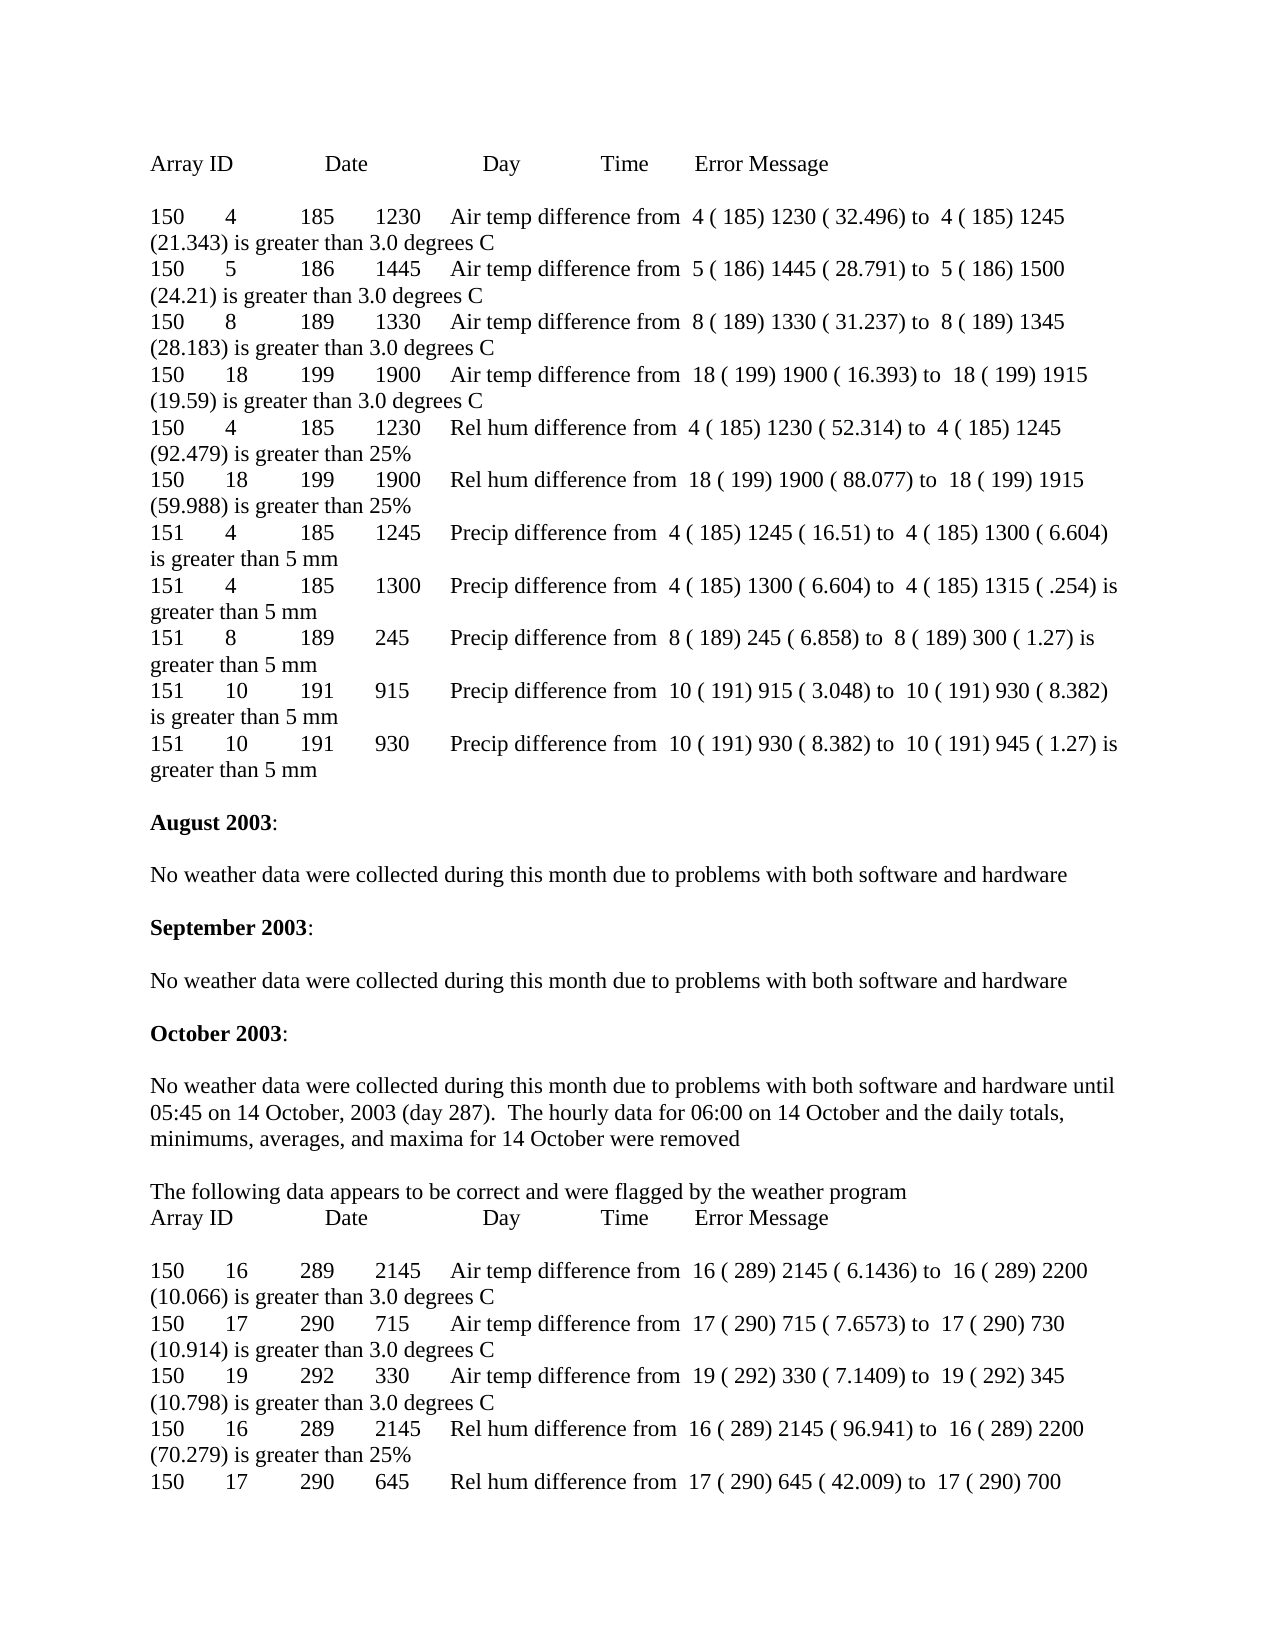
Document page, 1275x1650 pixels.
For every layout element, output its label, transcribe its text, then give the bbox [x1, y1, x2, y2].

text 150 17 290 715 Air temp difference from 17 ( 290) 715 ( 7.6573) to 17 ( 290) 730 (10.914) is greater than 3.0 degrees C [150, 1309, 1125, 1362]
text 150 5 186 1445 Air temp difference from 5 ( 186) 1445 ( 28.791) to 5 ( 186) 1500 (24.21) is greater than 3.0 degrees C [150, 255, 1125, 308]
text 151 10 191 930 Precip difference from 10 ( 191) 930 ( 8.382) to 10 ( 191) 945 ( 1.27) is greater than 5 mm [150, 730, 1125, 782]
text No weather data were collected during this month due to problems with both software and hardware [150, 862, 1125, 888]
text 151 10 191 915 Precip difference from 10 ( 191) 915 ( 3.048) to 10 ( 191) 930 ( 8.382) is greater than 5 mm [150, 677, 1125, 730]
text 151 4 185 1245 Precip difference from 4 ( 185) 1245 ( 16.51) to 4 ( 185) 1300 ( 6.604) is greater than 5 mm [150, 519, 1125, 572]
text 150 4 185 1230 Air temp difference from 4 ( 185) 1230 ( 32.496) to 4 ( 185) 1245 (21.343) is greater than 3.0 degrees C [150, 203, 1125, 255]
text 150 16 289 2145 Air temp difference from 16 ( 289) 2145 ( 6.1436) to 16 ( 289) 2200 (10.066) is greater than 3.0 degrees C [150, 1257, 1125, 1309]
text 150 19 292 330 Air temp difference from 19 ( 292) 330 ( 7.1409) to 19 ( 292) 345 (10.798) is greater than 3.0 degrees C [150, 1362, 1125, 1415]
text The following data appears to be correct and were flagged by the weather program [150, 1178, 1125, 1204]
text No weather data were collected during this month due to problems with both software and hardware until 05:45 on 14 October, 2003 (day 287). The hourly data for on 14 October and the daily totals, minimums, averages, and maxima for 14 October were removed [150, 1072, 1125, 1151]
text 150 18 199 1900 Rel hum difference from 18 ( 199) 1900 ( 88.077) to 18 ( 199) 1915 (59.988) is greater than 25% [150, 466, 1125, 519]
text August 2003: [150, 809, 1125, 835]
text 151 4 185 1300 Precip difference from 4 ( 185) 1300 ( 6.604) to 4 ( 185) 1315 ( .254) is greater than 5 mm [150, 572, 1125, 624]
text Array ID Date Day Time Error Message [150, 1204, 1125, 1231]
text 150 8 189 1330 Air temp difference from 8 ( 189) 1330 ( 31.237) to 8 ( 189) 1345 (28.183) is greater than 3.0 degrees C [150, 308, 1125, 361]
text No weather data were collected during this month due to problems with both software and hardware [150, 967, 1125, 993]
text September 2003: [150, 914, 1125, 941]
text October 2003: [150, 1020, 1125, 1046]
text 150 4 185 1230 Rel hum difference from 4 ( 185) 1230 ( 52.314) to 4 ( 185) 1245 (92.479) is greater than 25% [150, 413, 1125, 466]
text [150, 1468, 1125, 1494]
text 151 8 189 245 Precip difference from 8 ( 189) 245 ( 6.858) to 8 ( 189) 300 ( 1.27) is greater than 5 mm [150, 624, 1125, 677]
text 150 18 199 1900 Air temp difference from 18 ( 199) 1900 ( 16.393) to 18 ( 199) 1915 (19.59) is greater than 3.0 degrees C [150, 361, 1125, 413]
text 150 16 289 2145 Rel hum difference from 16 ( 289) 2145 ( 96.941) to 16 ( 289) 2200 (70.279) is greater than 25% [150, 1415, 1125, 1468]
text Array ID Date Day Time Error Message [150, 150, 1125, 176]
